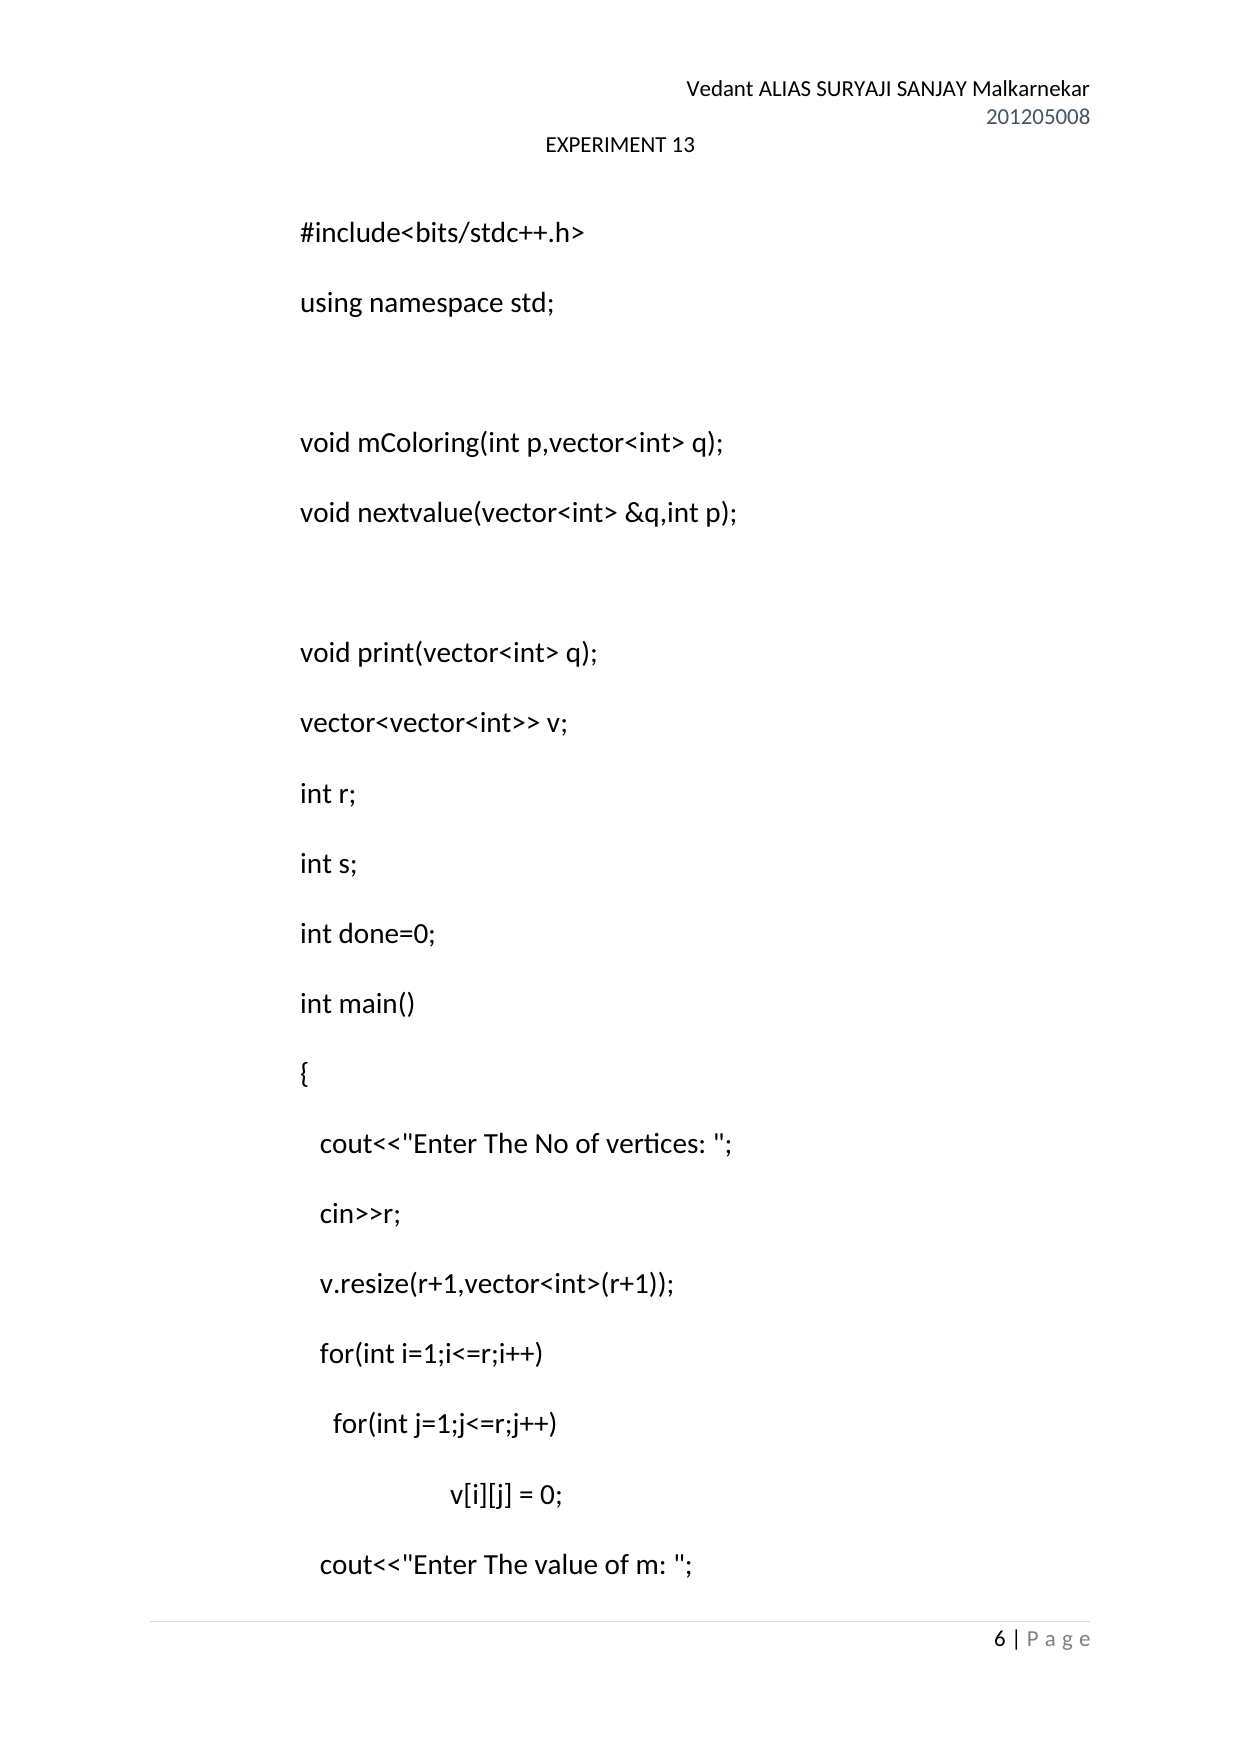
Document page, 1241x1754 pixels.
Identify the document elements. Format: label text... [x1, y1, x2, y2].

text v.resize(r+1,vector<int>(r+1)); [225, 1265, 1090, 1301]
text int s; [225, 845, 1090, 880]
text v[i][j] = 0; [225, 1476, 1090, 1511]
text { [225, 1055, 1090, 1091]
text using namespace std; [225, 284, 1090, 319]
text int done=0; [225, 915, 1090, 951]
text int main() [225, 985, 1090, 1021]
text for(int j=1;j<=r;j++) [225, 1406, 1090, 1441]
text void nextvalue(vector<int> &q,int p); [225, 494, 1090, 530]
text cout<<"Enter The No of vertices: "; [225, 1125, 1090, 1161]
text vector<vector<int>> v; [225, 704, 1090, 740]
text #include<bits/stdc++.h> [225, 214, 1090, 249]
text cin>>r; [225, 1195, 1090, 1231]
text void mColoring(int p,vector<int> q); [225, 424, 1090, 460]
text int r; [225, 775, 1090, 810]
text void print(vector<int> q); [225, 634, 1090, 670]
text cout<<"Enter The value of m: "; [225, 1546, 1090, 1581]
text for(int i=1;i<=r;i++) [225, 1336, 1090, 1371]
